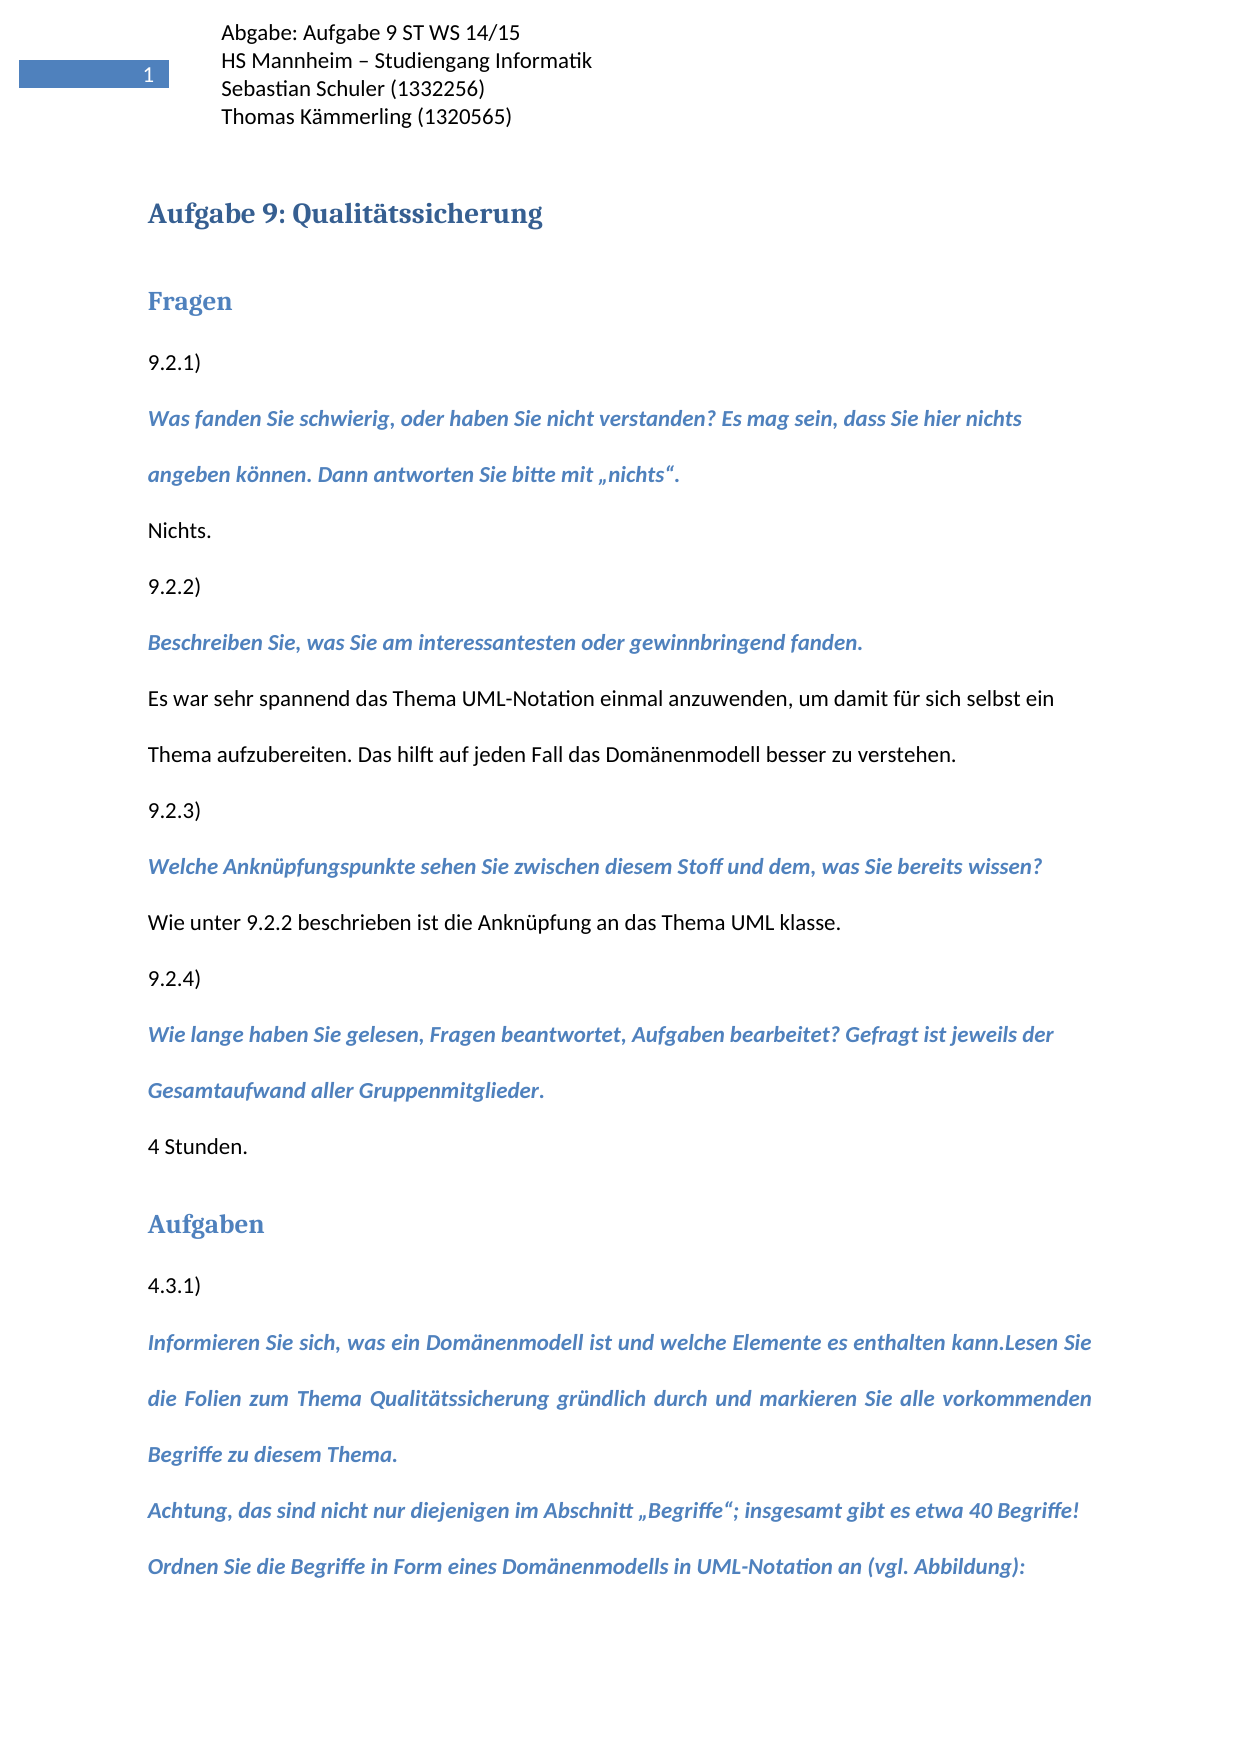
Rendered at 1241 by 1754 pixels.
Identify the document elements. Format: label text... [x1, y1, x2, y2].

text 4.3.1) [148, 1272, 1093, 1299]
text Was fanden Sie schwierig, oder haben Sie nicht verstanden? Es mag sein, dass Sie hier nichts angeben können. Dann antworten Sie bitte mit „nichts“. [148, 404, 1093, 488]
subtitle Fragen [148, 286, 1093, 317]
subtitle Aufgaben [148, 1209, 1093, 1240]
text 9.2.1) [148, 348, 1093, 376]
text Ordnen Sie die Begriffe in Form eines Domänenmodells in UML-Notation an (vgl. Abbildung): [148, 1552, 1093, 1580]
text Wie unter 9.2.2 beschrieben ist die Anknüpfung an das Thema UML klasse. [148, 908, 1093, 936]
text Beschreiben Sie, was Sie am interessantesten oder gewinnbringend fanden. [148, 628, 1093, 656]
text 9.2.3) [148, 796, 1093, 824]
text Wie lange haben Sie gelesen, Fragen beantwortet, Aufgaben bearbeitet? Gefragt ist jeweils der Gesamtaufwand aller Gruppenmitglieder. [148, 1020, 1093, 1104]
text Achtung, das sind nicht nur diejenigen im Abschnitt „Begriffe“; insgesamt gibt es etwa 40 Begriffe! [148, 1496, 1093, 1524]
subtitle Aufgabe 9: Qualitätssicherung [148, 198, 1093, 231]
text Es war sehr spannend das Thema UML-Notation einmal anzuwenden, um damit für sich selbst ein Thema aufzubereiten. Das hilft auf jeden Fall das Domänenmodell besser zu verstehen. [148, 684, 1093, 768]
text Nichts. [148, 516, 1093, 544]
text 9.2.2) [148, 572, 1093, 600]
text Informieren Sie sich, was ein Domänenmodell ist und welche Elemente es enthalten kann.Lesen Sie die Folien zum Thema Qualitätssicherung gründlich durch und markieren Sie alle vorkommenden Begriffe zu diesem Thema. [148, 1328, 1093, 1468]
text 4 Stunden. [148, 1132, 1093, 1160]
text 9.2.4) [148, 964, 1093, 992]
text Welche Anknüpfungspunkte sehen Sie zwischen diesem Stoff und dem, was Sie bereits wissen? [148, 852, 1093, 880]
